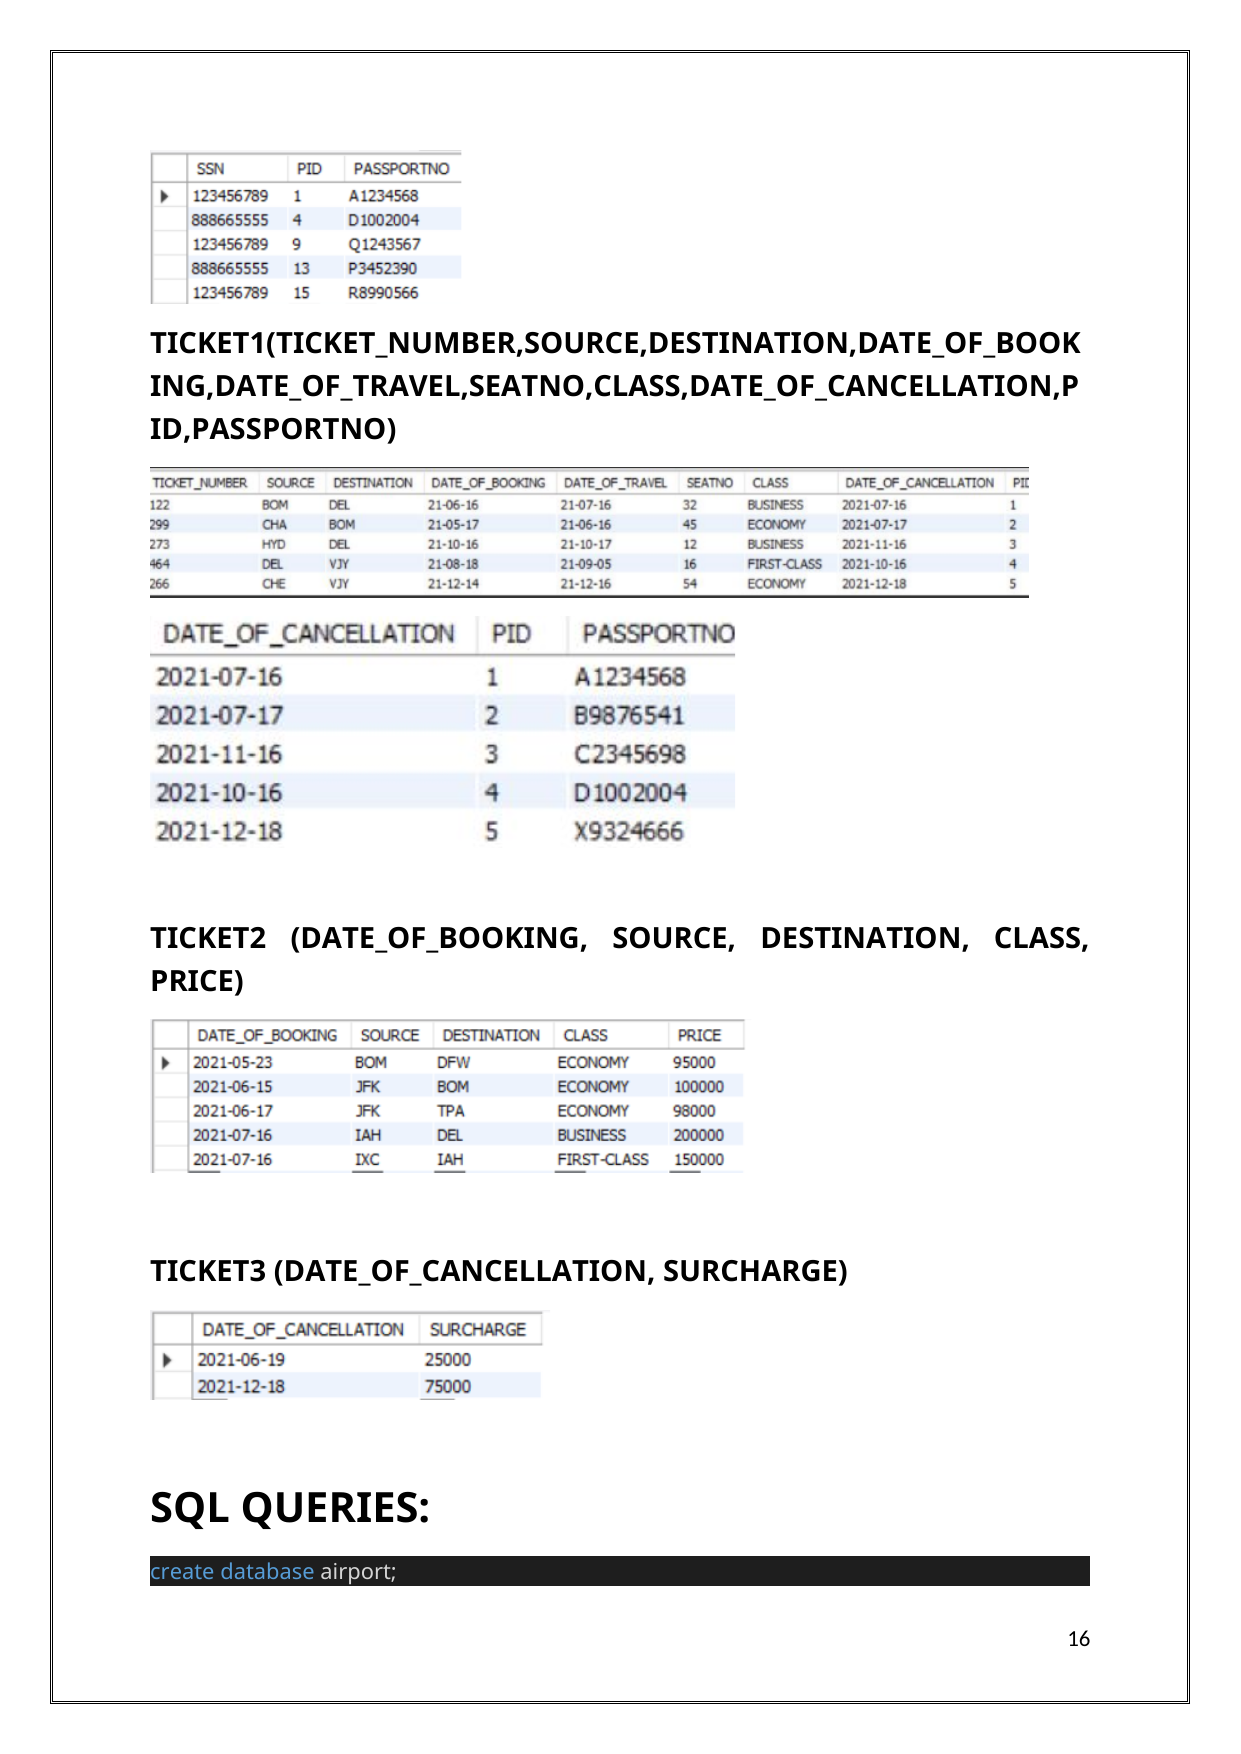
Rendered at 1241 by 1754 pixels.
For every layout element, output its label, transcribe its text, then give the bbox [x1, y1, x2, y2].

picture [150, 1310, 550, 1400]
picture [150, 616, 736, 848]
picture [150, 150, 462, 304]
picture [150, 467, 1029, 598]
text create database airport; [150, 1556, 1090, 1586]
text TICKET3 (DATE_OF_CANCELLATION, SURCHARGE) [150, 1251, 1090, 1290]
text TICKET1(TICKET_NUMBER,SOURCE,DESTINATION,DATE_OF_BOOKING,DATE_OF_TRAVEL,SEATNO,CLASS,DATE_OF_CANCELLATION,PID,PASSPORTNO) [150, 323, 1090, 448]
text TICKET2 (DATE_OF_BOOKING, SOURCE, DESTINATION, CLASS, PRICE) [150, 917, 1090, 999]
picture [150, 1019, 752, 1173]
text SQL QUERIES: [150, 1478, 1090, 1535]
